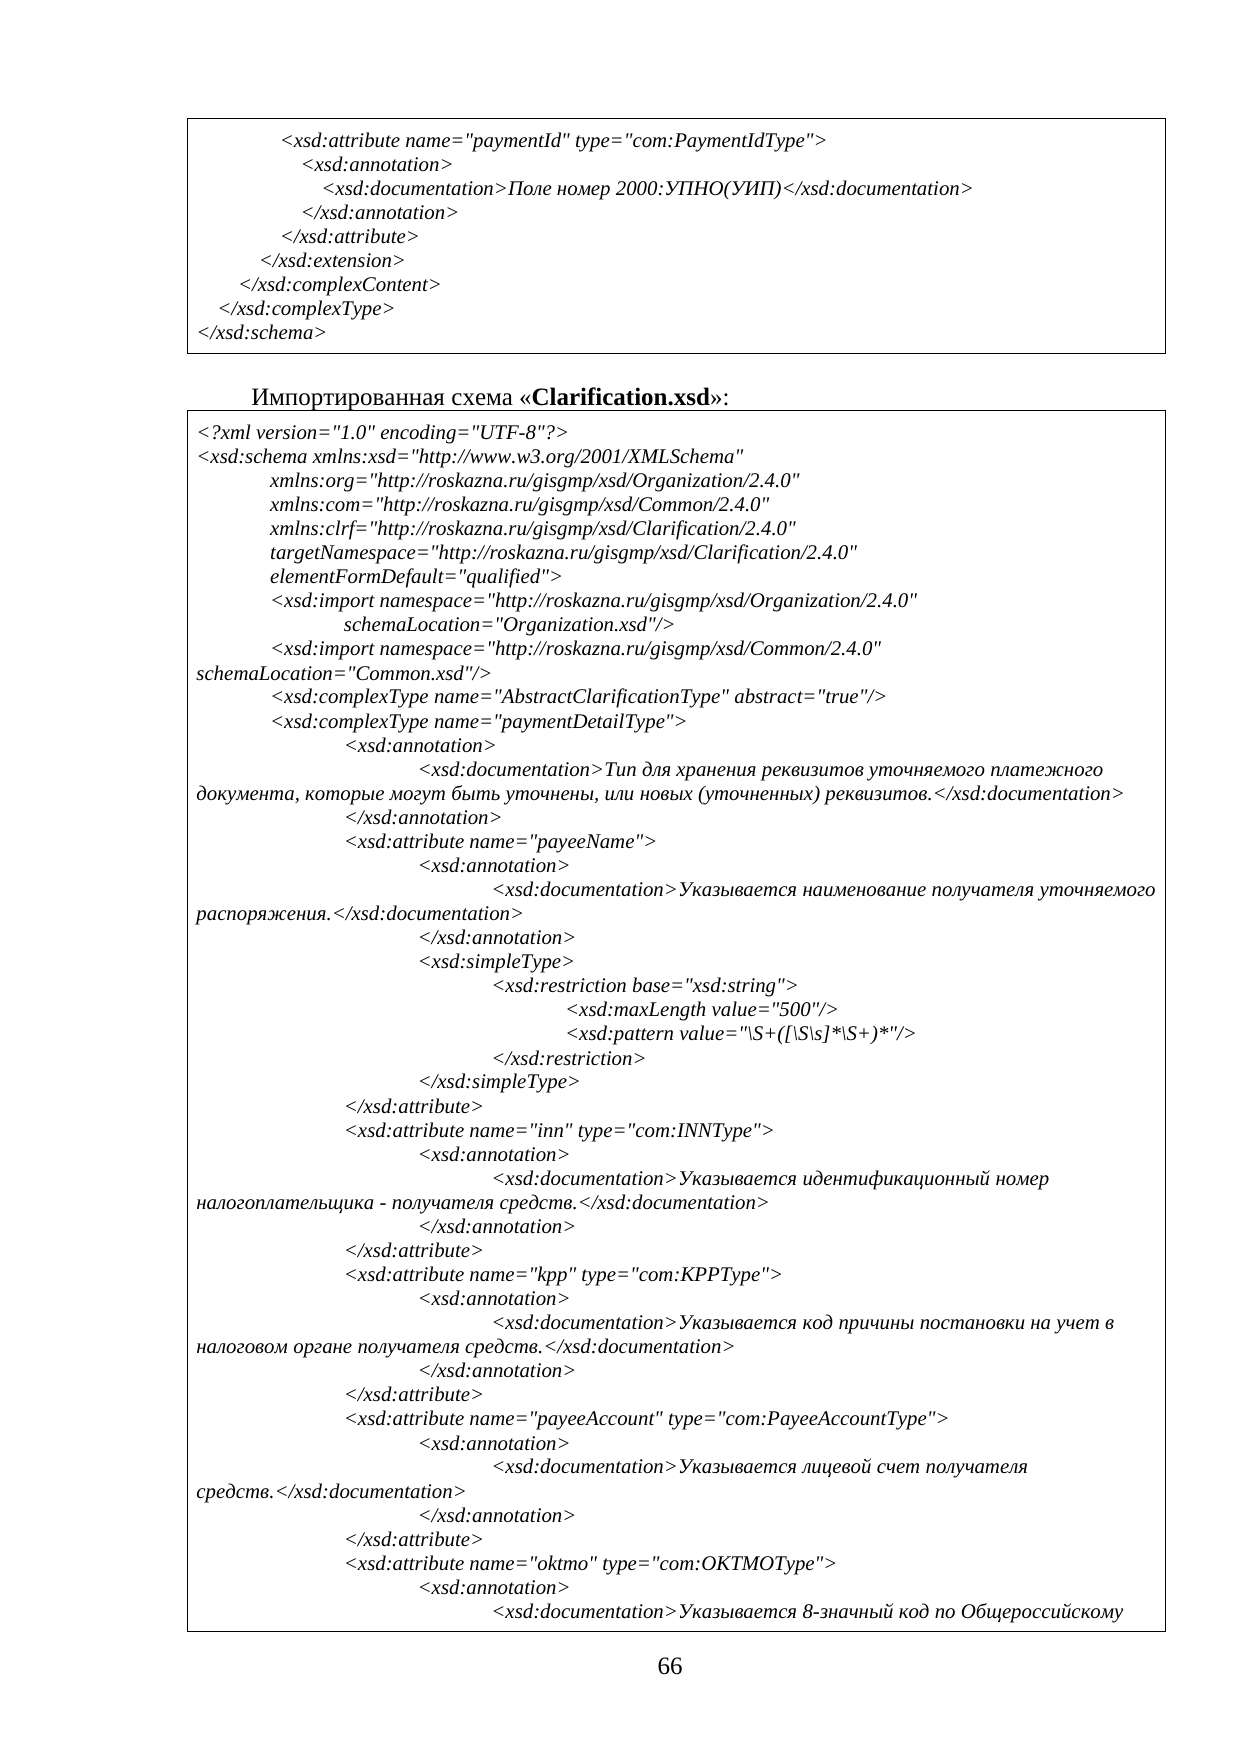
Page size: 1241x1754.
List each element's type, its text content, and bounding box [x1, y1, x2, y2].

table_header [188, 119, 1165, 352]
text Импортированная схема «Clarification.xsd»: [177, 382, 1162, 410]
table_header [188, 411, 1165, 1631]
